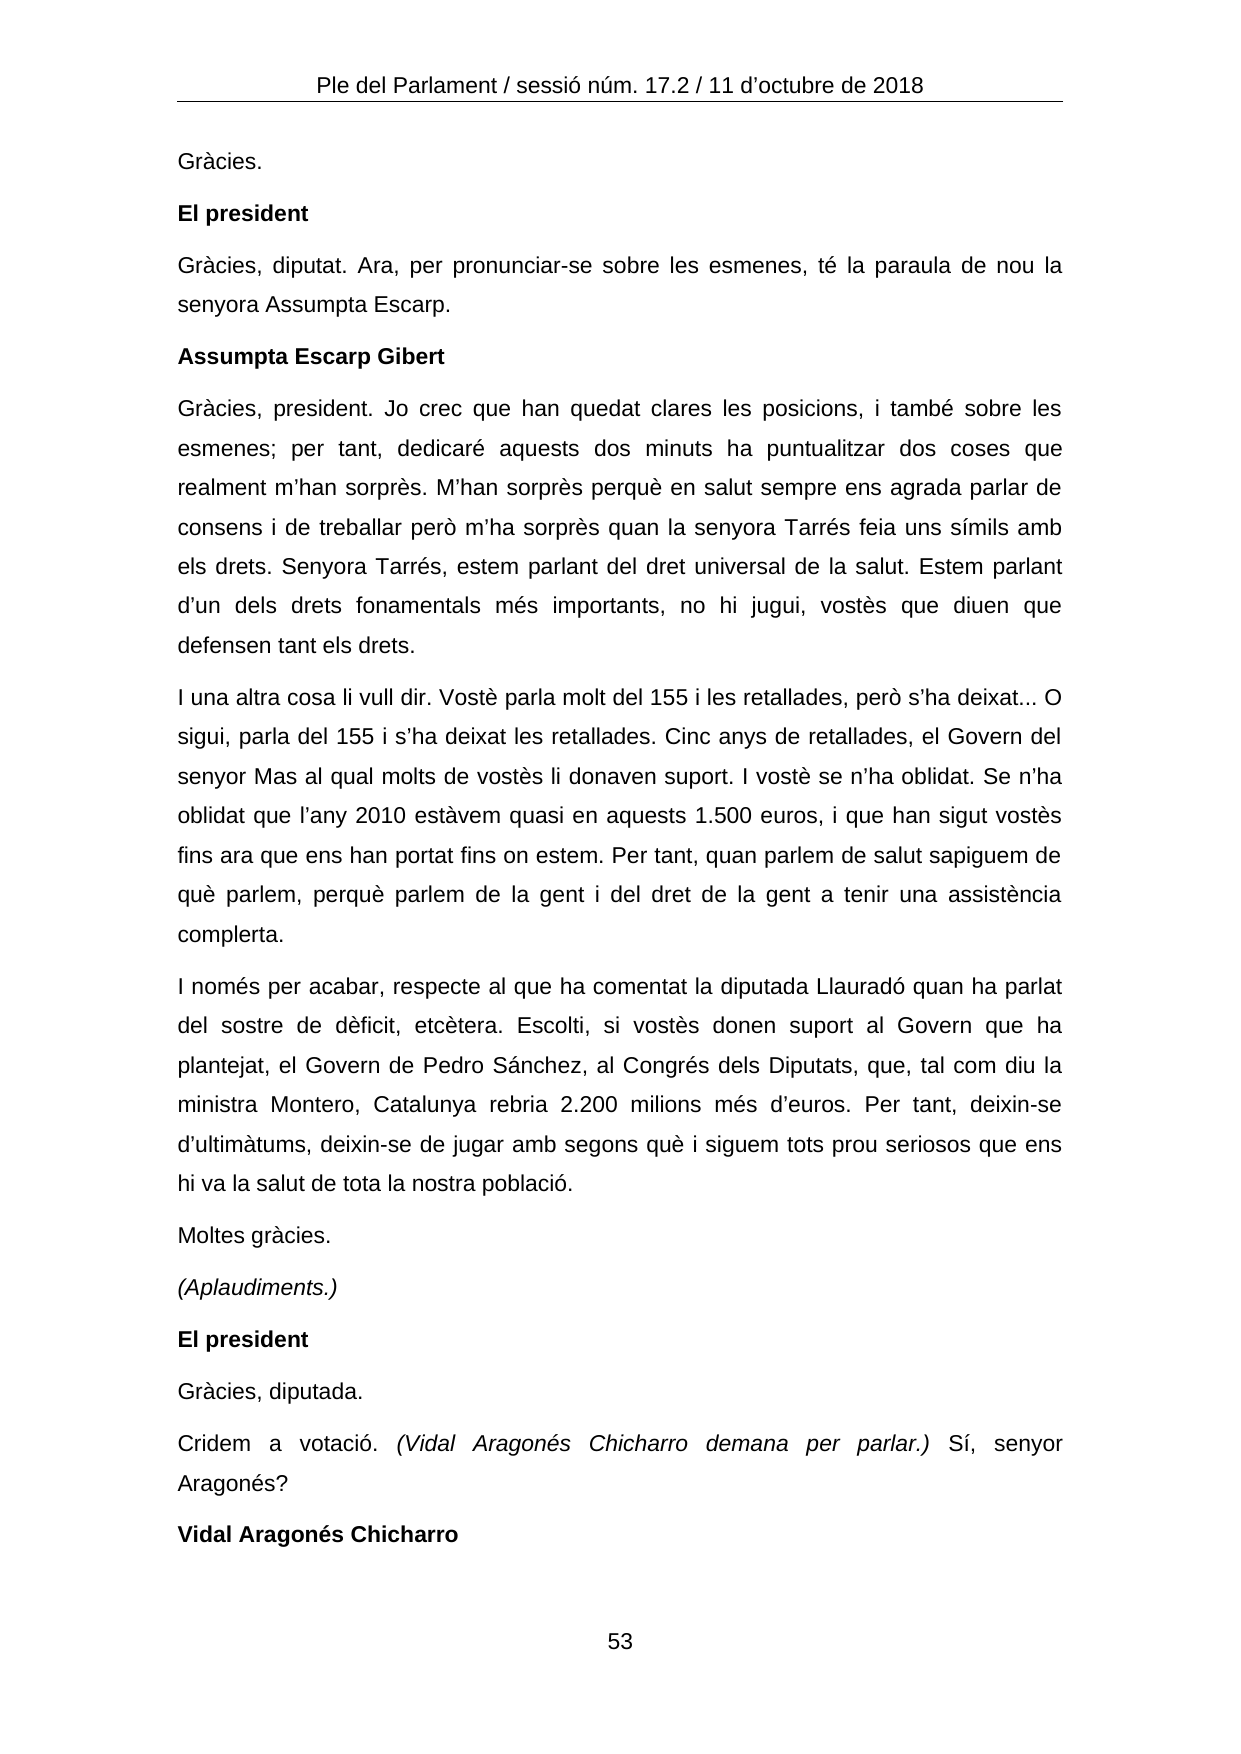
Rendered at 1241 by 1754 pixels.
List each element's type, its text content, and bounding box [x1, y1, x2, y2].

text Gràcies. [177, 148, 1063, 174]
text I una altra cosa li vull dir. Vostè parla molt del 155 i les retallades, però s’ha deixat... O sigui, parla del 155 i s’ha deixat les retallades. Cinc anys de retallades, el Govern del senyor Mas al qual molts de vostès li donaven suport. I vostè se n’ha oblidat. Se n’ha oblidat que l’any 2010 estàvem quasi en aquests 1.500 euros, i que han sigut vostès fins ara que ens han portat fins on estem. Per tant, quan parlem de salut sapiguem de què parlem, perquè parlem de la gent i del dret de la gent a tenir una assistència complerta. [177, 684, 1063, 947]
text Vidal Aragonés Chicharro [177, 1521, 1063, 1548]
text Assumpta Escarp Gibert [177, 343, 1063, 369]
text I només per acabar, respecte al que ha comentat la diputada Llauradó quan ha parlat del sostre de dèficit, etcètera. Escolti, si vostès donen suport al Govern que ha plantejat, el Govern de Pedro Sánchez, al Congrés dels Diputats, que, tal com diu la ministra Montero, Catalunya rebria 2.200 milions més d’euros. Per tant, deixin-se d’ultimàtums, deixin-se de jugar amb segons què i siguem tots prou seriosos que ens hi va la salut de tota la nostra població. [177, 973, 1063, 1196]
text Gràcies, president. Jo crec que han quedat clares les posicions, i també sobre les esmenes; per tant, dedicaré aquests dos minuts ha puntualitzar dos coses que realment m’han sorprès. M’han sorprès perquè en salut sempre ens agrada parlar de consens i de treballar però m’ha sorprès quan la senyora Tarrés feia uns símils amb els drets. Senyora Tarrés, estem parlant del dret universal de la salut. Estem parlant d’un dels drets fonamentals més importants, no hi jugui, vostès que diuen que defensen tant els drets. [177, 395, 1063, 658]
text Moltes gràcies. [177, 1222, 1063, 1248]
text El president [177, 1326, 1063, 1352]
text Gràcies, diputat. Ara, per pronunciar-se sobre les esmenes, té la paraula de nou la senyora Assumpta Escarp. [177, 252, 1063, 317]
text Gràcies, diputada. [177, 1378, 1063, 1404]
text Cridem a votació. (Vidal Aragonés Chicharro demana per parlar.) Sí, senyor Aragonés? [177, 1430, 1063, 1496]
text El president [177, 199, 1063, 226]
text (Aplaudiments.) [177, 1274, 1063, 1300]
